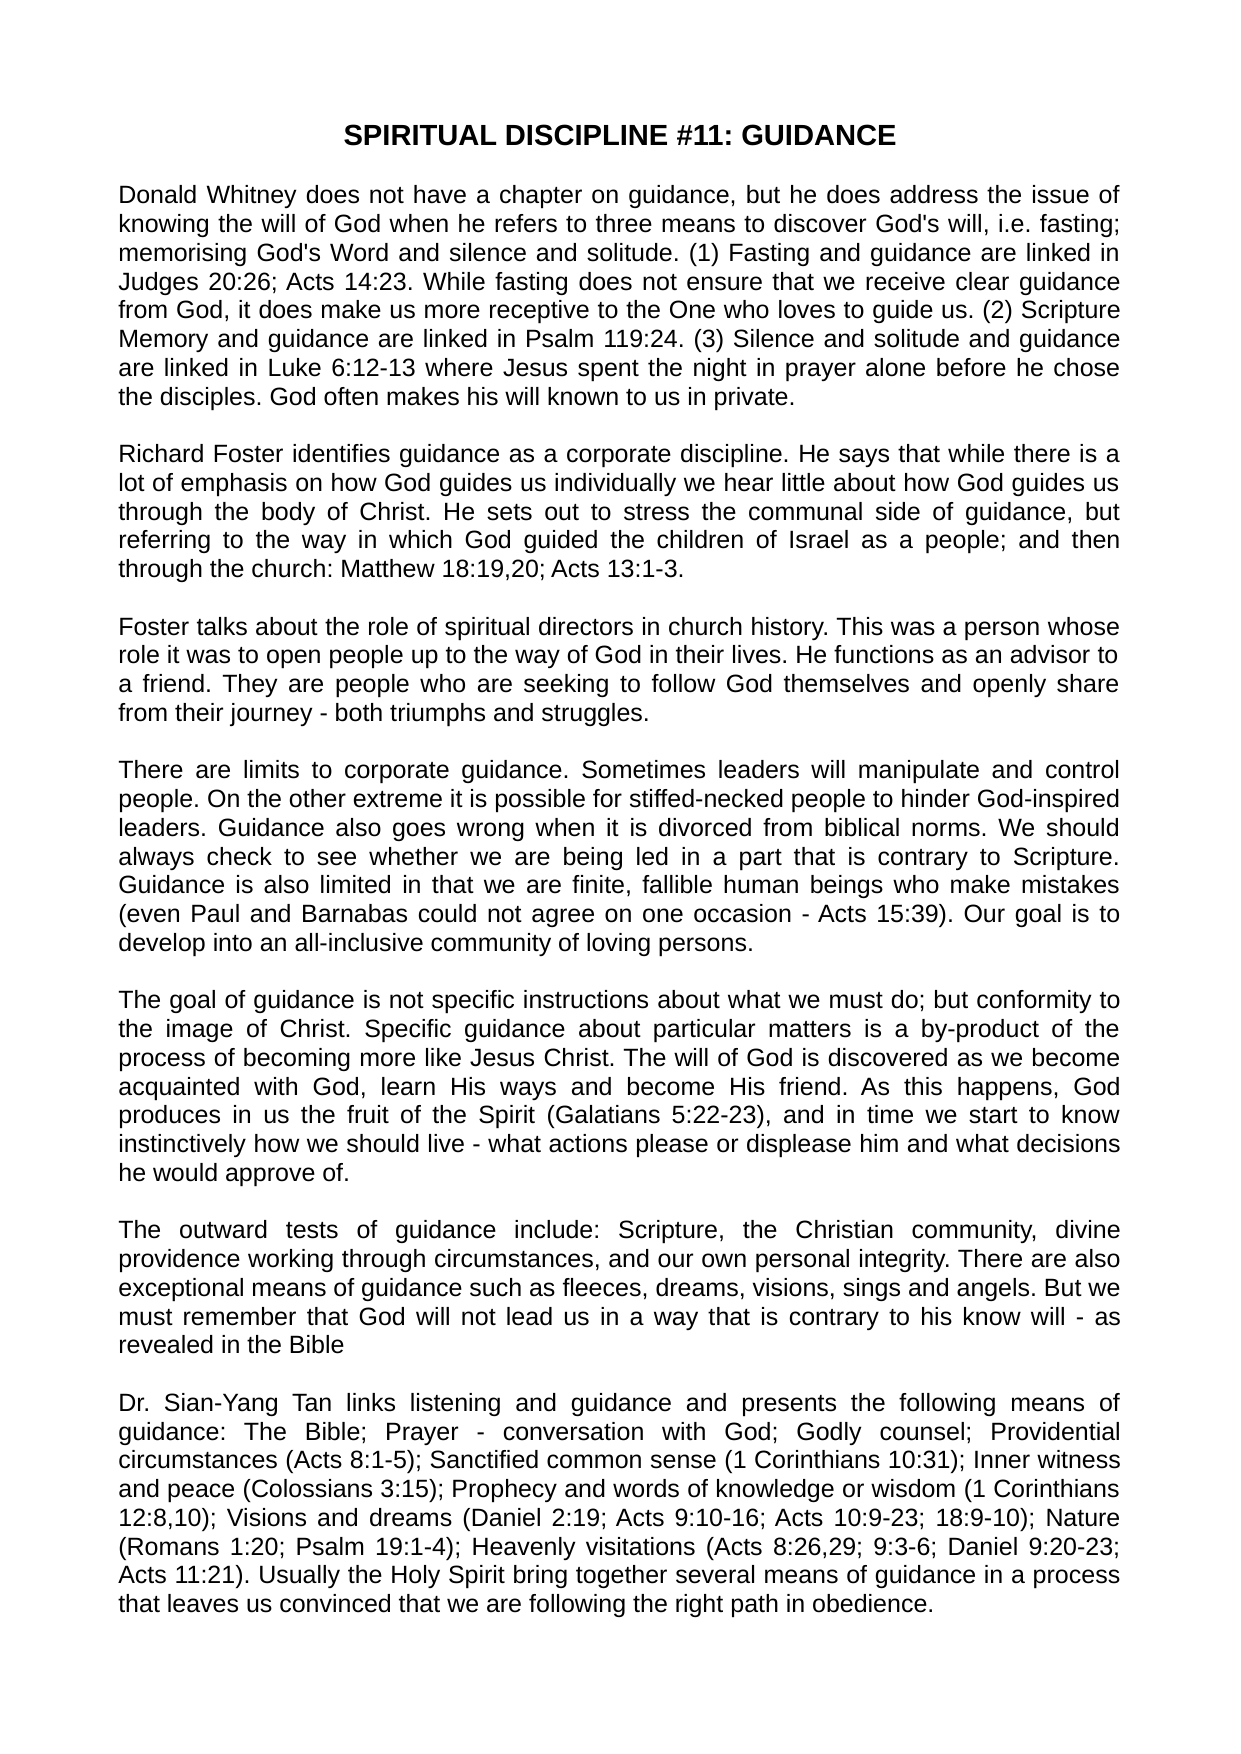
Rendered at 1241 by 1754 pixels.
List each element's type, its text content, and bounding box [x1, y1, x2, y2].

text Richard Foster identifies guidance as a corporate discipline. He says that while there is a lot of emphasis on how God guides us individually we hear little about how God guides us through the body of Christ. He sets out to stress the communal side of guidance, but referring to the way in which God guided the children of as a people; and then through the church: Matthew 18:19,20; Acts 13:1-3. [118, 439, 1122, 583]
text There are limits to corporate guidance. Sometimes leaders will manipulate and control people. On the other extreme it is possible for stiffed-necked people to hinder God-inspired leaders. Guidance also goes wrong when it is divorced from biblical norms. We should always check to see whether we are being led in a part that is contrary to Scripture. Guidance is also limited in that we are finite, fallible human beings who make mistakes (even Paul and Barnabas could not agree on one occasion - Acts ). Our goal is to develop into an all-inclusive community of loving persons. [118, 755, 1122, 957]
text SPIRITUAL DISCIPLINE #11: GUIDANCE [118, 118, 1122, 152]
text The outward tests of guidance include: Scripture, the Christian community, divine providence working through circumstances, and our own personal integrity. There are also exceptional means of guidance such as fleeces, dreams, visions, sings and angels. But we must remember that God will not lead us in a way that is contrary to his know will - as revealed in the Bible [118, 1215, 1122, 1359]
text Foster talks about the role of spiritual directors in church history. This was a person whose role it was to open people up to the way of God in their lives. He functions as an advisor to a friend. They are people who are seeking to follow God themselves and openly share from their journey - both triumphs and struggles. [118, 612, 1122, 727]
text Donald Whitney does not have a chapter on guidance, but he does address the issue of knowing the will of God when he refers to three means to discover God's will, i.e. fasting; memorising God's Word and silence and solitude. (1) Fasting and guidance are linked in Judges ; Acts . While fasting does not ensure that we receive clear guidance from God, it does make us more receptive to the One who loves to guide us. (2) Scripture Memory and guidance are linked in Psalm 119:24. (3) Silence and solitude and guidance are linked in Luke 6:12-13 where Jesus spent the night in prayer alone before he chose the disciples. God often makes his will known to us in private. [118, 180, 1122, 410]
text The goal of guidance is not specific instructions about what we must do; but conformity to the image of Christ. Specific guidance about particular matters is a by-product of the process of becoming more like Jesus Christ. The will of God is discovered as we become acquainted with God, learn His ways and become His friend. As this happens, God produces in us the fruit of the Spirit (Galatians 5:22-23), and in time we start to know instinctively how we should live - what actions please or displease him and what decisions he would approve of. [118, 985, 1122, 1187]
text Dr. Sian-Yang Tan links listening and guidance and presents the following means of guidance: The Bible; Prayer - conversation with God; Godly counsel; Providential circumstances (Acts 8:1-5); Sanctified common sense (1 Corinthians 10:31); Inner witness and peace (Colossians 3:15); Prophecy and words of knowledge or wisdom (1 Corinthians 12:8,10); Visions and dreams (Daniel 2:19; Acts 9:10-16; Acts 10:9-23; 18:9-10); Nature (Romans 1:20; Psalm 19:1-4); Heavenly visitations (Acts 8:26,29; 9:3-6; Daniel 9:20-23; Acts 11:21). Usually the Holy Spirit bring together several means of guidance in a process that leaves us convinced that we are following the right path in obedience. [118, 1388, 1122, 1618]
